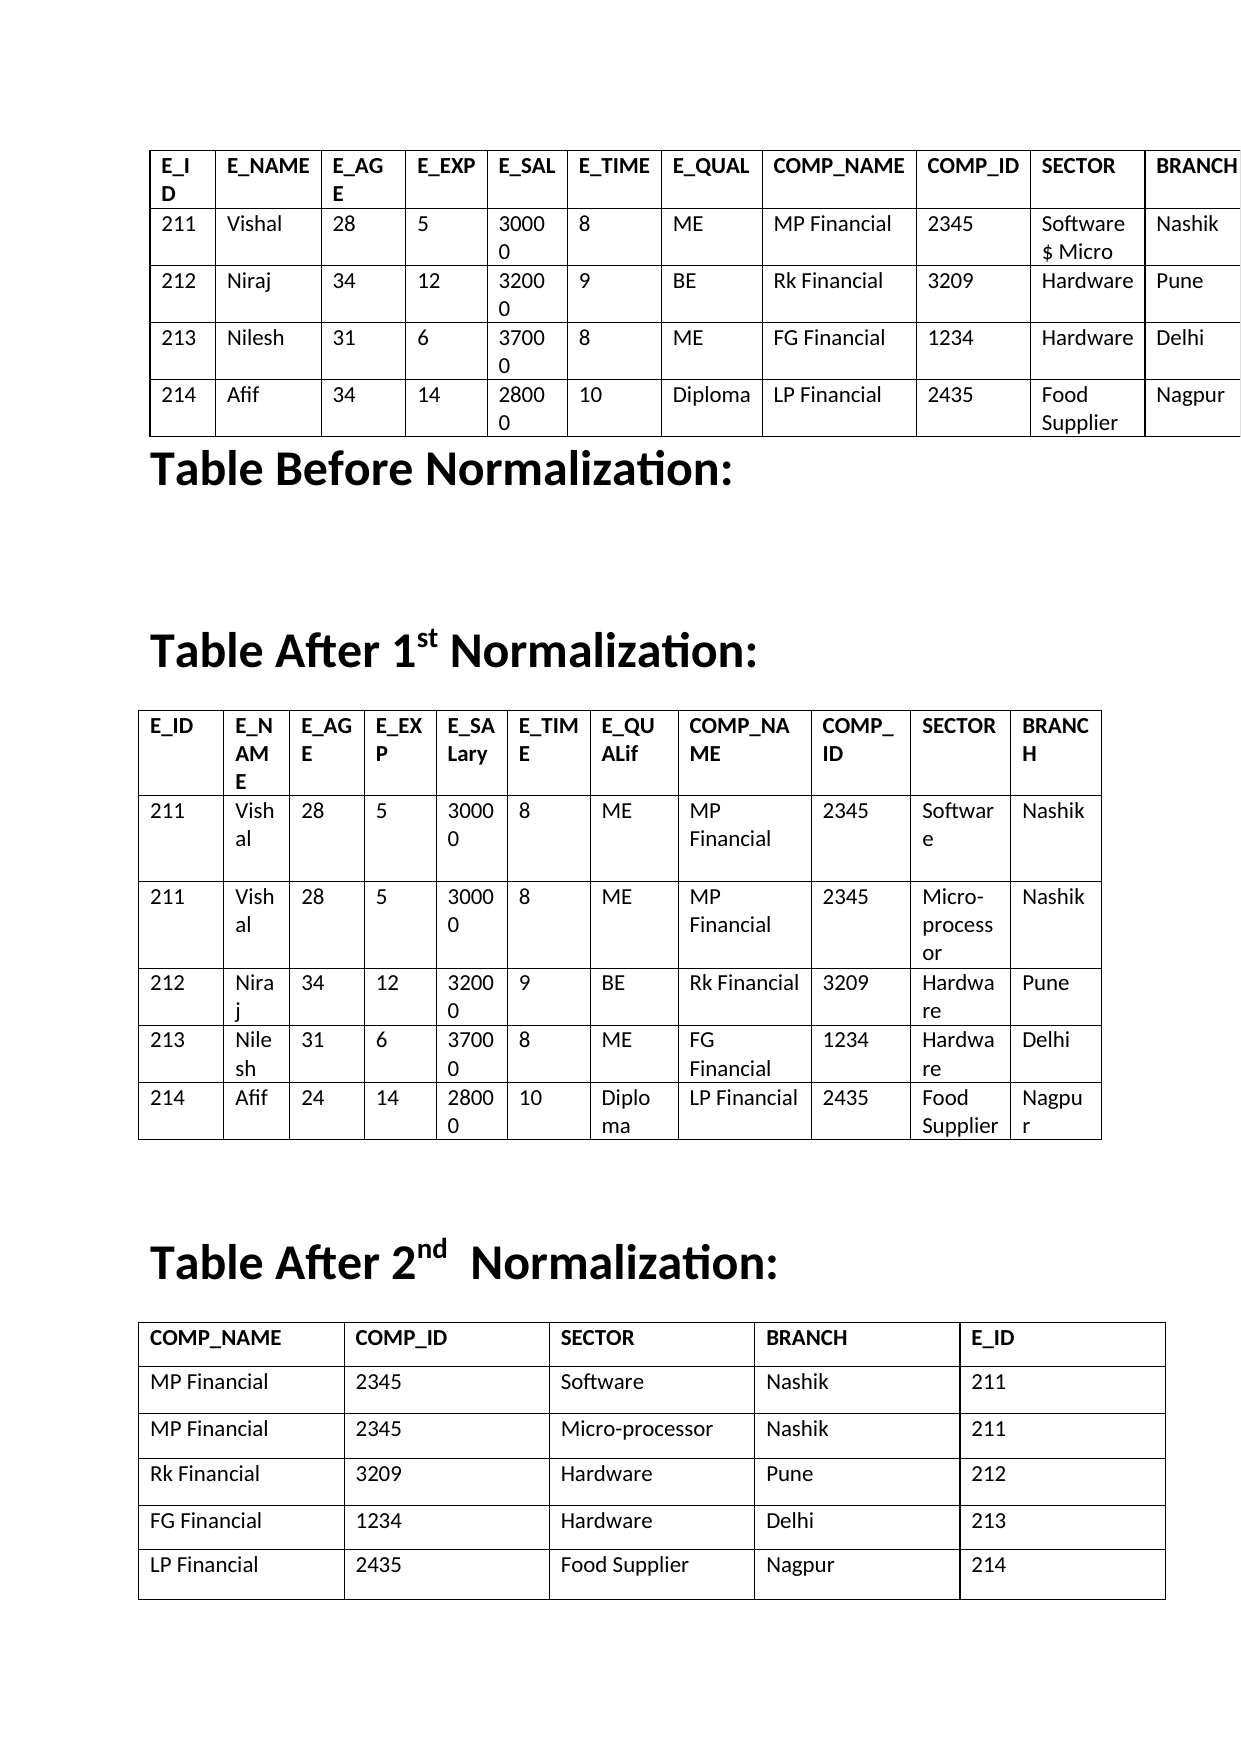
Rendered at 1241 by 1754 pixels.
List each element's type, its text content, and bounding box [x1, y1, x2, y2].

table_cell 2345 [345, 1367, 549, 1413]
table_cell Nagpur [1011, 1083, 1101, 1139]
table_cell ME [591, 882, 678, 967]
table_cell MP Financial [679, 796, 811, 881]
table_cell 31 [322, 323, 405, 379]
table_cell 8 [568, 209, 661, 265]
table_cell Software $ Micro [1031, 209, 1144, 265]
table_cell Hardware [911, 969, 1010, 1024]
table_cell Hardware [1031, 323, 1144, 379]
table_cell 30000 [488, 209, 567, 265]
table_cell 28000 [488, 380, 567, 436]
table_cell 2345 [917, 209, 1030, 265]
table_cell Food Supplier [1031, 380, 1144, 436]
text Table Before Normalization: [150, 437, 1090, 498]
table_cell FG Financial [763, 323, 916, 379]
table_cell 28000 [437, 1083, 507, 1139]
table_cell 213 [961, 1506, 1165, 1549]
table_header E_TIME [508, 711, 590, 795]
table_cell 212 [151, 266, 215, 322]
table_cell 213 [151, 323, 215, 379]
table_header BRANCH [1146, 151, 1240, 208]
table_header COMP_ID [345, 1323, 549, 1366]
table_cell 9 [508, 969, 590, 1024]
table_cell LP Financial [139, 1550, 344, 1599]
table_cell Vishal [224, 796, 289, 881]
table_cell Nashik [1011, 796, 1101, 881]
table_cell 37000 [437, 1026, 507, 1082]
table_cell Pune [1146, 266, 1240, 322]
table_cell Delhi [1146, 323, 1240, 379]
table_cell 214 [961, 1550, 1165, 1599]
text Table After 2nd Normalization: [150, 1231, 1090, 1292]
table_cell BE [591, 969, 678, 1024]
table_header E_SAL [488, 151, 567, 208]
table_cell Hardware [1031, 266, 1144, 322]
table_cell Nagpur [755, 1550, 959, 1599]
table_cell 14 [406, 380, 487, 436]
table_cell 8 [568, 323, 661, 379]
table_cell Niraj [224, 969, 289, 1024]
table_cell 3209 [345, 1459, 549, 1505]
table_header BRANCH [755, 1323, 959, 1366]
table_header E_QUAL [662, 151, 762, 208]
table_cell 6 [365, 1026, 436, 1082]
table_cell Food Supplier [550, 1550, 754, 1599]
table_header E_SALary [437, 711, 507, 795]
table_cell Micro-processor [550, 1414, 754, 1458]
table_cell BE [662, 266, 762, 322]
table_header COMP_NAME [139, 1323, 344, 1366]
table_header E_ID [151, 151, 215, 208]
table_cell 31 [290, 1026, 364, 1082]
table_cell Software [911, 796, 1010, 881]
table_header SECTOR [1031, 151, 1144, 208]
table_cell 34 [290, 969, 364, 1024]
table_cell 1234 [812, 1026, 910, 1082]
table_cell Rk Financial [679, 969, 811, 1024]
table_cell 3209 [917, 266, 1030, 322]
table_cell 2435 [345, 1550, 549, 1599]
table_cell 211 [961, 1414, 1165, 1458]
table_cell Diploma [662, 380, 762, 436]
table_cell FG Financial [679, 1026, 811, 1082]
table_cell Software [550, 1367, 754, 1413]
table_header BRANCH [1011, 711, 1101, 795]
table_cell 211 [139, 882, 223, 967]
table_cell 212 [961, 1459, 1165, 1505]
table_header SECTOR [911, 711, 1010, 795]
table_cell 30000 [437, 796, 507, 881]
table_cell ME [662, 209, 762, 265]
table_cell Pune [1011, 969, 1101, 1024]
table_cell 5 [365, 796, 436, 881]
table_cell Rk Financial [139, 1459, 344, 1505]
table_header E_EXP [406, 151, 487, 208]
table_cell Hardware [550, 1506, 754, 1549]
table_header E_EXP [365, 711, 436, 795]
table_cell 30000 [437, 882, 507, 967]
table_cell LP Financial [763, 380, 916, 436]
table_cell Vishal [224, 882, 289, 967]
table_cell Hardware [911, 1026, 1010, 1082]
table_cell Nashik [755, 1367, 959, 1413]
table_cell 12 [406, 266, 487, 322]
table_cell 24 [290, 1083, 364, 1139]
table_cell Rk Financial [763, 266, 916, 322]
table_cell 8 [508, 1026, 590, 1082]
table_cell 2435 [812, 1083, 910, 1139]
table_cell Food Supplier [911, 1083, 1010, 1139]
table_cell 2435 [917, 380, 1030, 436]
table_header E_TIME [568, 151, 661, 208]
table_cell 10 [508, 1083, 590, 1139]
table_cell 214 [139, 1083, 223, 1139]
table_header E_NAME [224, 711, 289, 795]
table_cell 3209 [812, 969, 910, 1024]
table_cell 8 [508, 796, 590, 881]
table_cell Delhi [1011, 1026, 1101, 1082]
table_cell 37000 [488, 323, 567, 379]
table_cell Afif [216, 380, 321, 436]
table_header COMP_NAME [679, 711, 811, 795]
table_cell Vishal [216, 209, 321, 265]
table_cell Delhi [755, 1506, 959, 1549]
table_cell ME [591, 1026, 678, 1082]
table_header COMP_NAME [763, 151, 916, 208]
table_cell Micro-processor [911, 882, 1010, 967]
table_cell Nashik [1146, 209, 1240, 265]
table_cell 34 [322, 266, 405, 322]
table_cell 5 [406, 209, 487, 265]
table_cell 1234 [345, 1506, 549, 1549]
table_header E_AGE [322, 151, 405, 208]
table_cell FG Financial [139, 1506, 344, 1549]
table_cell 2345 [812, 796, 910, 881]
table_header SECTOR [550, 1323, 754, 1366]
table_cell 8 [508, 882, 590, 967]
table_cell 211 [961, 1367, 1165, 1413]
table_cell 9 [568, 266, 661, 322]
table_cell 213 [139, 1026, 223, 1082]
table_cell 32000 [488, 266, 567, 322]
table_cell 28 [290, 882, 364, 967]
table_cell MP Financial [679, 882, 811, 967]
table_header E_ID [139, 711, 223, 795]
table_header E_QUALif [591, 711, 678, 795]
table_cell MP Financial [763, 209, 916, 265]
table_cell 28 [290, 796, 364, 881]
table_cell 28 [322, 209, 405, 265]
table_cell Nagpur [1146, 380, 1240, 436]
table_cell LP Financial [679, 1083, 811, 1139]
table_cell 214 [151, 380, 215, 436]
table_cell Nashik [1011, 882, 1101, 967]
table_cell 1234 [917, 323, 1030, 379]
table_cell Nilesh [224, 1026, 289, 1082]
table_header E_ID [961, 1323, 1165, 1366]
table_cell Nilesh [216, 323, 321, 379]
table_cell 32000 [437, 969, 507, 1024]
table_cell MP Financial [139, 1414, 344, 1458]
table_cell 2345 [345, 1414, 549, 1458]
table_header COMP_ID [812, 711, 910, 795]
table_cell Niraj [216, 266, 321, 322]
table_cell Diploma [591, 1083, 678, 1139]
table_cell 212 [139, 969, 223, 1024]
table_header E_AGE [290, 711, 364, 795]
table_cell MP Financial [139, 1367, 344, 1413]
table_cell 14 [365, 1083, 436, 1139]
table_cell ME [662, 323, 762, 379]
table_cell 10 [568, 380, 661, 436]
table_cell 5 [365, 882, 436, 967]
table_cell 6 [406, 323, 487, 379]
text Table After 1st Normalization: [150, 619, 1090, 680]
table_cell 2345 [812, 882, 910, 967]
table_cell ME [591, 796, 678, 881]
table_cell Afif [224, 1083, 289, 1139]
table_cell 34 [322, 380, 405, 436]
table_header COMP_ID [917, 151, 1030, 208]
table_cell 211 [139, 796, 223, 881]
table_header E_NAME [216, 151, 321, 208]
table_cell 12 [365, 969, 436, 1024]
table_cell Nashik [755, 1414, 959, 1458]
table_cell 211 [151, 209, 215, 265]
table_cell Hardware [550, 1459, 754, 1505]
table_cell Pune [755, 1459, 959, 1505]
